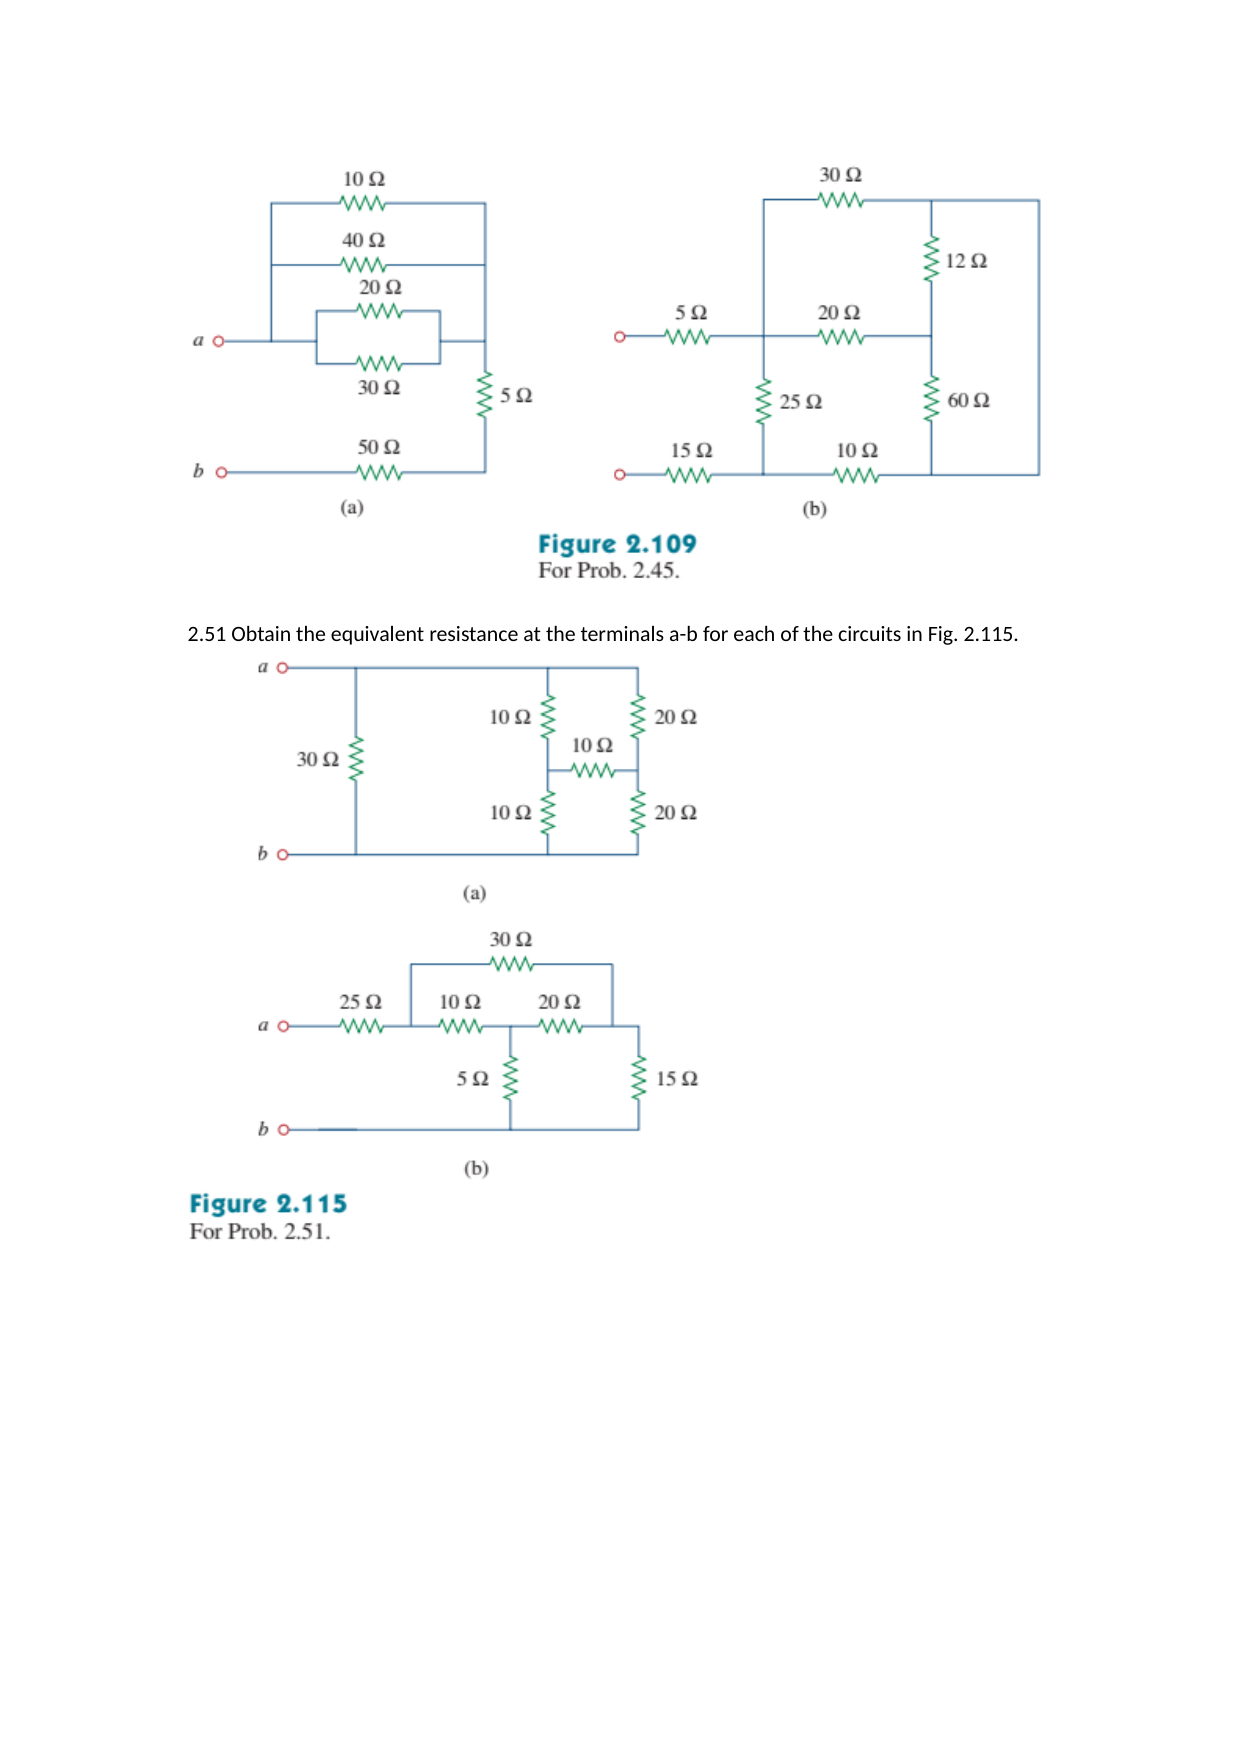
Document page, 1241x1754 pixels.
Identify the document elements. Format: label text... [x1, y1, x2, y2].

text 2.51 Obtain the equivalent resistance at the terminals a-b for each of the circuits in Fig. 2.115. [187, 617, 1053, 649]
picture [187, 162, 1047, 589]
picture [187, 649, 705, 1247]
